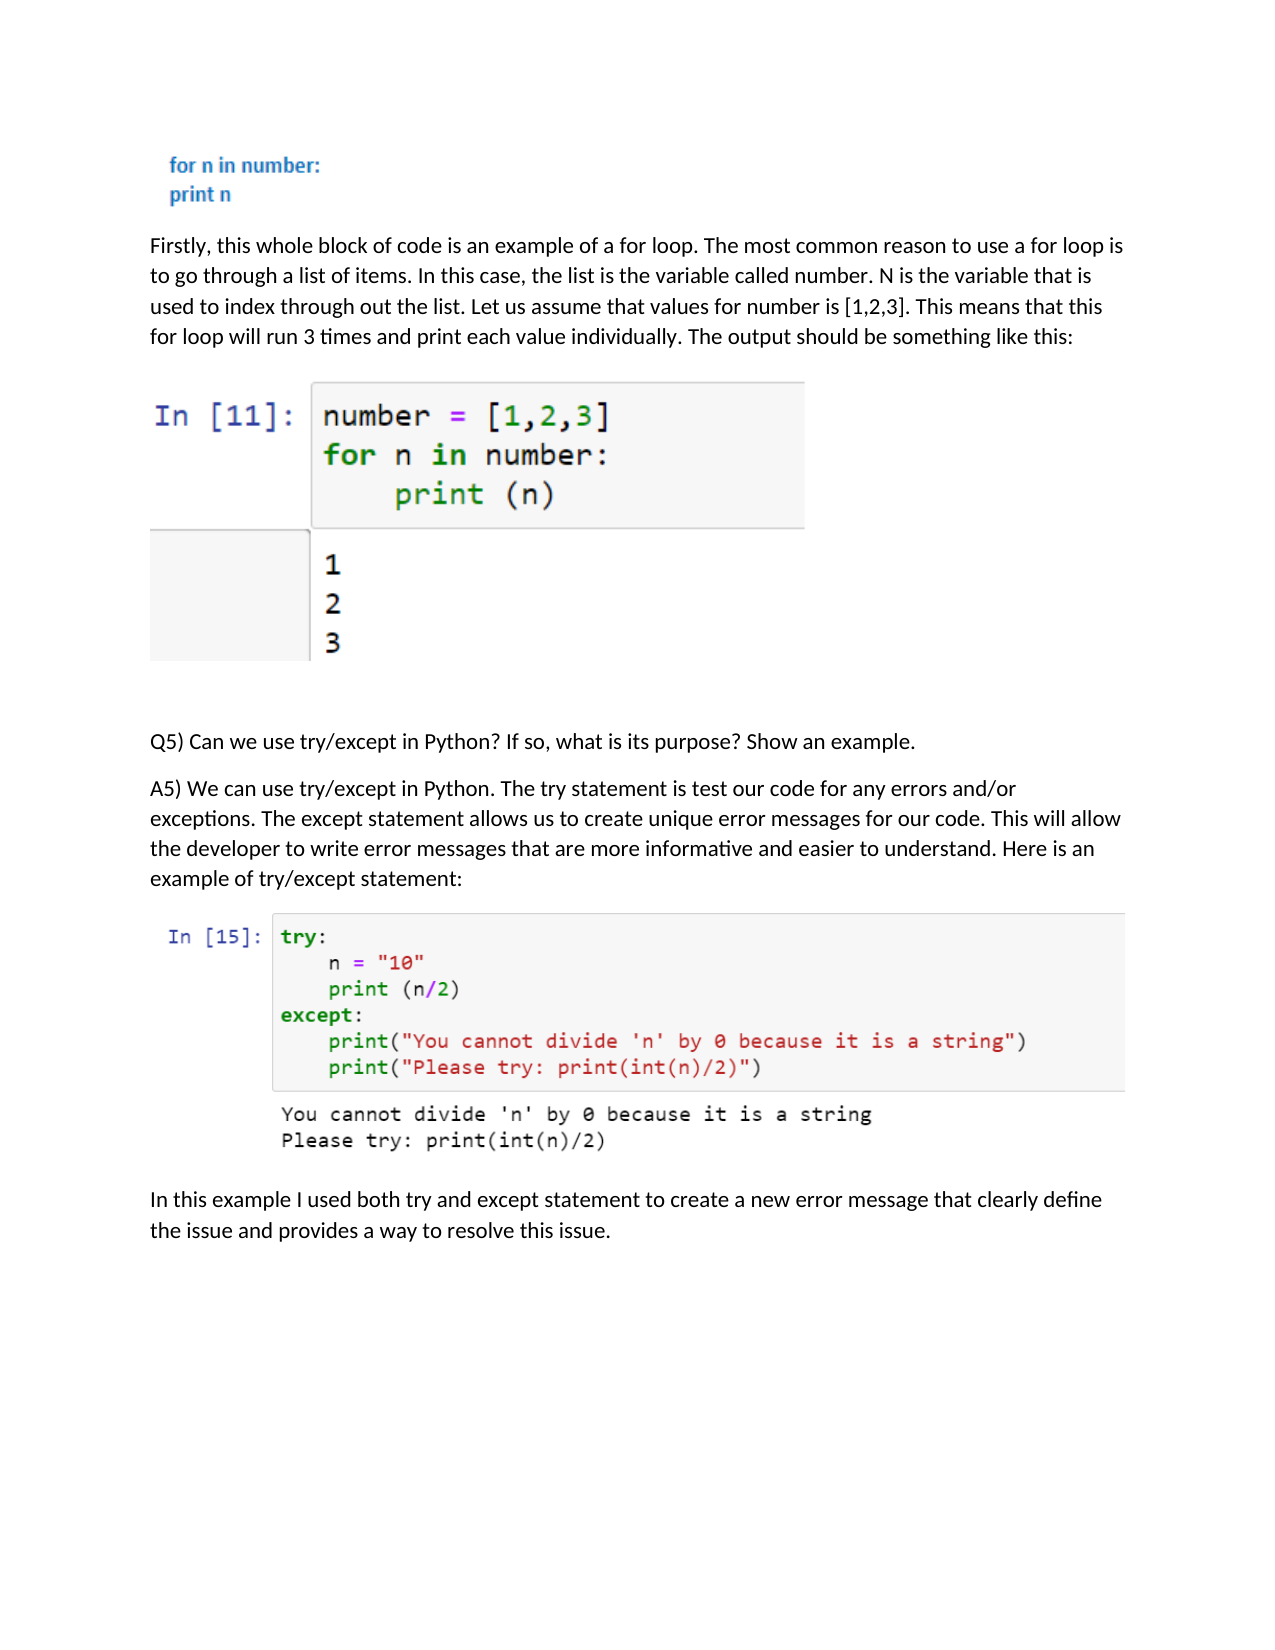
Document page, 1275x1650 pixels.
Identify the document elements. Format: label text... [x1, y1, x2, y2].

text A5) We can use try/except in Python. The try statement is test our code for any errors and/or exceptions. The except statement allows us to create unique error messages for our code. This will allow the developer to write error messages that are more informative and easier to understand. Here is an example of try/except statement: [150, 774, 1125, 892]
picture [150, 368, 805, 661]
text In this example I used both try and except statement to create a new error message that clearly define the issue and provides a way to resolve this issue. [150, 1186, 1125, 1244]
text Q5) Can we use try/except in Python? If so, what is its purpose? Show an example. [150, 727, 1125, 755]
picture [150, 150, 341, 213]
picture [150, 911, 1125, 1167]
text Firstly, this whole block of code is an example of a for loop. The most common reason to use a for loop is to go through a list of items. In this case, the list is the variable called number. N is the variable that is used to index through out the list. Let us assume that values for number is [1,2,3]. This means that this for loop will run 3 times and print each value individually. The output should be something like this: [150, 231, 1125, 350]
